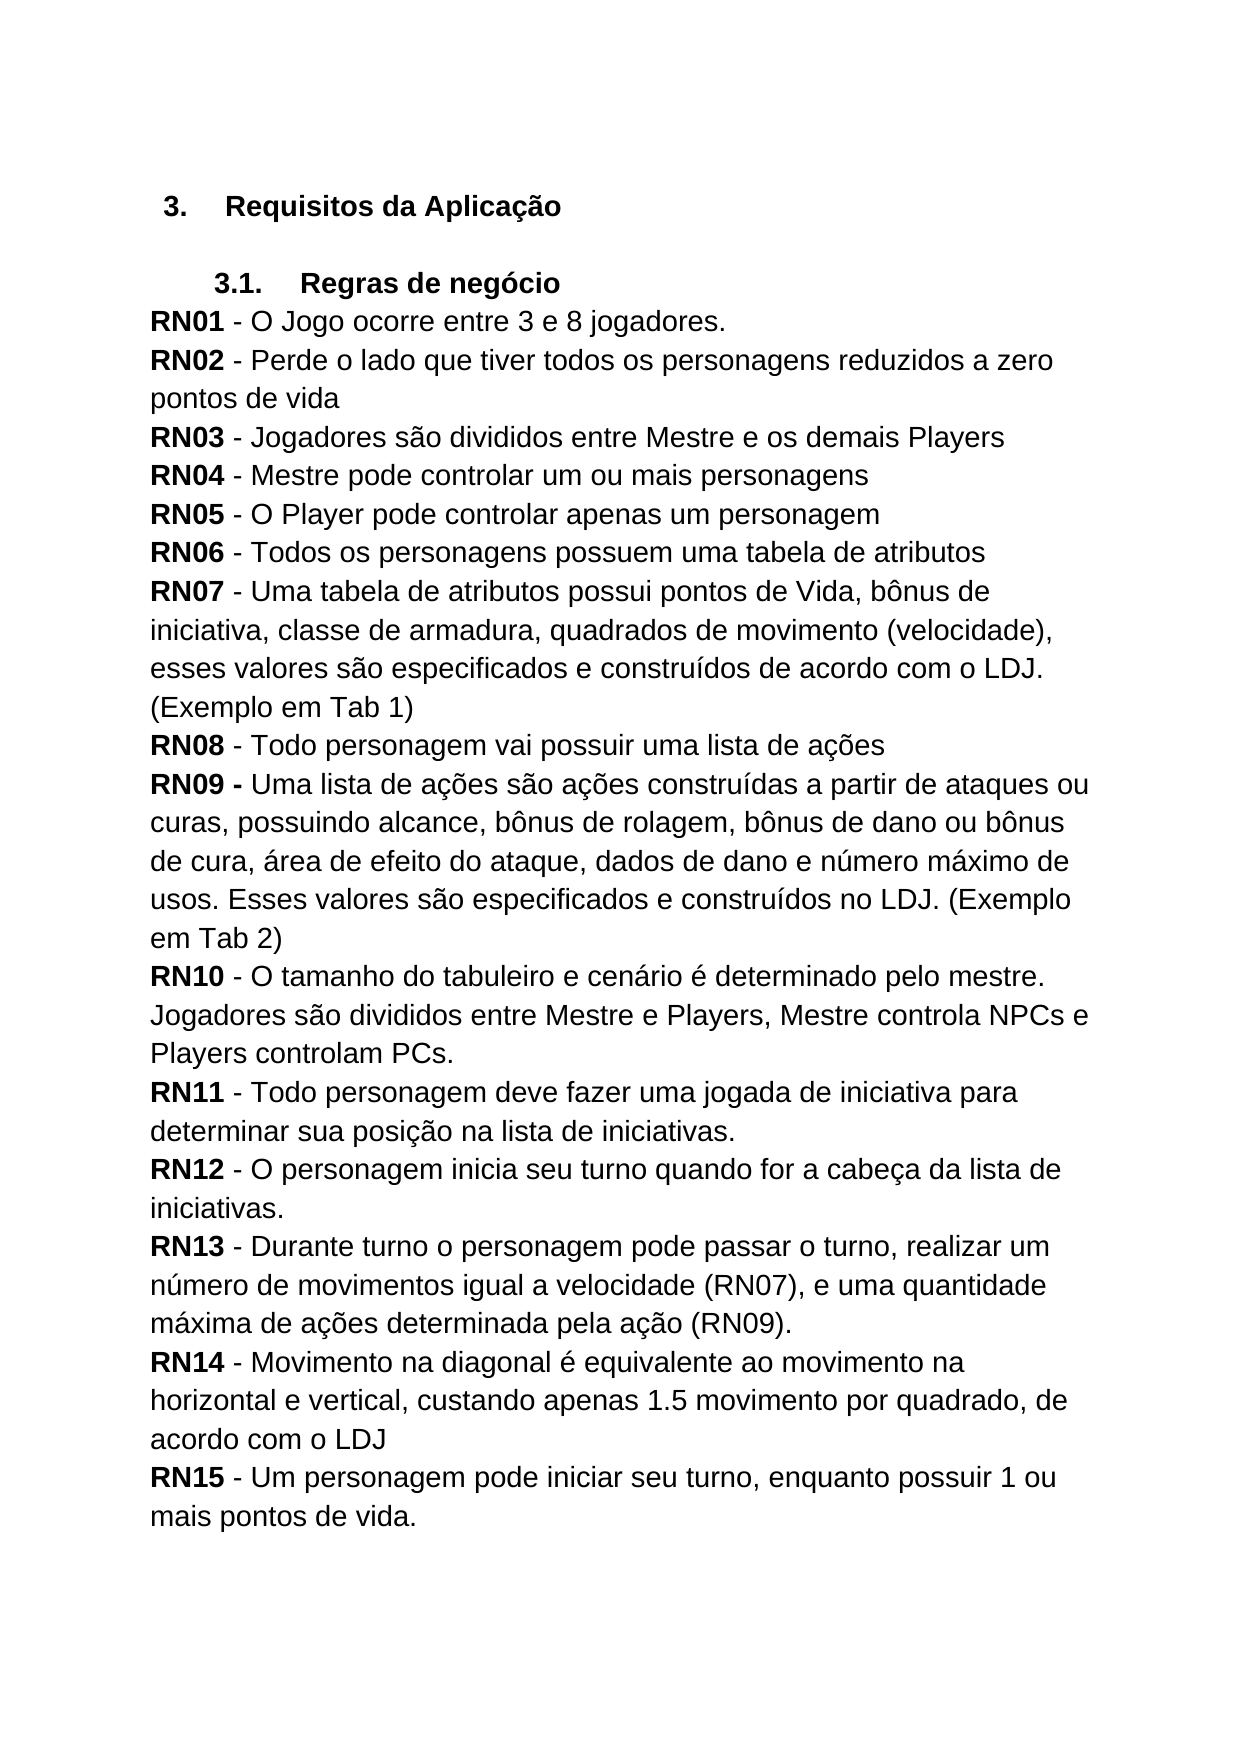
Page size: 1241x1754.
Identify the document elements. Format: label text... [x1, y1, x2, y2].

text RN09 - Uma lista de ações são ações construídas a partir de ataques ou curas, possuindo alcance, bônus de rolagem, bônus de dano ou bônus de cura, área de efeito do ataque, dados de dano e número máximo de usos. Esses valores são especificados e construídos no LDJ. (Exemplo em Tab 2) [150, 767, 1090, 954]
list Requisitos da Aplicação [187, 188, 1090, 222]
text RN14 - Movimento na diagonal é equivalente ao movimento na horizontal e vertical, custando apenas 1.5 movimento por quadrado, de acordo com o LDJ [150, 1345, 1090, 1455]
list Regras de negócio [262, 266, 1090, 299]
text RN13 - Durante turno o personagem pode passar o turno, realizar um número de movimentos igual a velocidade (RN07), e uma quantidade máxima de ações determinada pela ação (RN09). [150, 1229, 1090, 1340]
text RN02 - Perde o lado que tiver todos os personagens reduzidos a zero pontos de vida [150, 343, 1090, 415]
text Jogadores são divididos entre Mestre e Players, Mestre controla NPCs e Players controlam PCs. [150, 998, 1090, 1070]
text RN15 - Um personagem pode iniciar seu turno, enquanto possuir 1 ou mais pontos de vida. [150, 1460, 1090, 1532]
text RN10 - O tamanho do tabuleiro e cenário é determinado pelo mestre. [150, 959, 1090, 993]
text RN01 - O Jogo ocorre entre 3 e 8 jogadores. [150, 304, 1090, 338]
text RN06 - Todos os personagens possuem uma tabela de atributos [150, 535, 1090, 569]
text RN03 - Jogadores são divididos entre Mestre e os demais Players [150, 420, 1090, 453]
text RN08 - Todo personagem vai possuir uma lista de ações [150, 728, 1090, 762]
text RN05 - O Player pode controlar apenas um personagem [150, 497, 1090, 530]
text RN11 - Todo personagem deve fazer uma jogada de iniciativa para determinar sua posição na lista de iniciativas. [150, 1075, 1090, 1147]
text RN04 - Mestre pode controlar um ou mais personagens [150, 458, 1090, 492]
text RN07 - Uma tabela de atributos possui pontos de Vida, bônus de iniciativa, classe de armadura, quadrados de movimento (velocidade), esses valores são especificados e construídos de acordo com o LDJ. (Exemplo em Tab 1) [150, 574, 1090, 723]
text RN12 - O personagem inicia seu turno quando for a cabeça da lista de iniciativas. [150, 1152, 1090, 1224]
